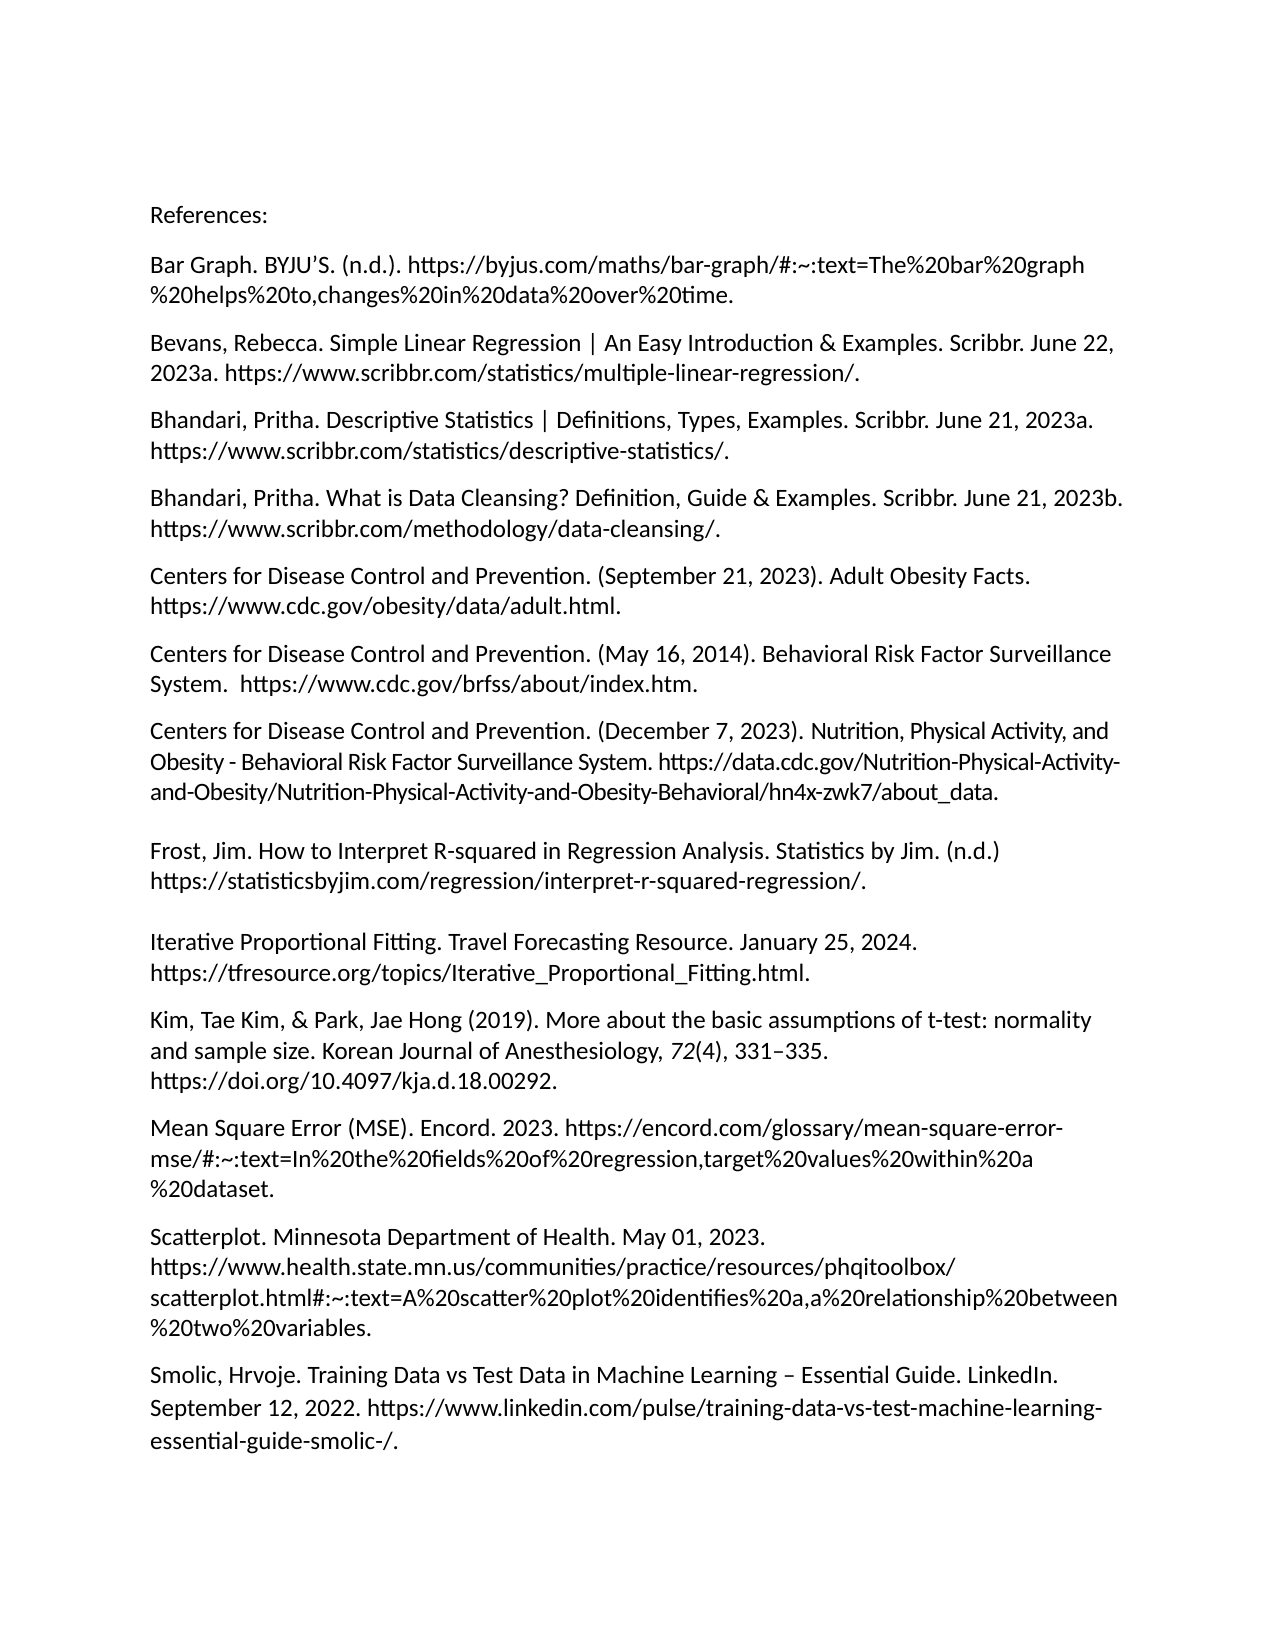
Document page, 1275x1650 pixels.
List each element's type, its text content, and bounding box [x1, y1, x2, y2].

text Bhandari, Pritha. What is Data Cleansing? Definition, Guide & Examples. Scribbr. June 21, 2023b. https://www.scribbr.com/methodology/data-cleansing/. [150, 482, 1125, 543]
text References: [150, 199, 1125, 230]
text Iterative Proportional Fitting. Travel Forecasting Resource. January 25, 2024. https://tfresource.org/topics/Iterative_Proportional_Fitting.html. [150, 927, 1125, 988]
text Smolic, Hrvoje. Training Data vs Test Data in Machine Learning – Essential Guide. LinkedIn. September 12, 2022. https://www.linkedin.com/pulse/training-data-vs-test-machine-learning-essential-guide-smolic-/. [150, 1359, 1125, 1456]
subtitle Centers for Disease Control and Prevention. (December 7, 2023). Nutrition, Physical Activity, and Obesity - Behavioral Risk Factor Surveillance System. https://data.cdc.gov/Nutrition-Physical-Activity-and-Obesity/Nutrition-Physical-Activity-and-Obesity-Behavioral/hn4x-zwk7/about_data. [150, 715, 1125, 807]
text Bar Graph. BYJU’S. (n.d.). https://byjus.com/maths/bar-graph/#:~:text=The%20bar%20graph%20helps%20to,changes%20in%20data%20over%20time. [150, 249, 1125, 310]
text Scatterplot. Minnesota Department of Health. May 01, 2023. https://www.health.state.mn.us/communities/practice/resources/phqitoolbox/scatterplot.html#:~:text=A%20scatter%20plot%20identifies%20a,a%20relationship%20between%20two%20variables. [150, 1221, 1125, 1343]
text Mean Square Error (MSE). Encord. 2023. https://encord.com/glossary/mean-square-error-mse/#:~:text=In%20the%20fields%20of%20regression,target%20values%20within%20a%20dataset. [150, 1112, 1125, 1204]
text Kim, Tae Kim, & Park, Jae Hong (2019). More about the basic assumptions of t-test: normality and sample size. Korean Journal of Anesthesiology, 72(4), 331–335. https://doi.org/10.4097/kja.d.18.00292. [558, 1004, 1125, 1096]
text Centers for Disease Control and Prevention. (September 21, 2023). Adult Obesity Facts. https://www.cdc.gov/obesity/data/adult.html. [150, 560, 1125, 621]
text Frost, Jim. How to Interpret R-squared in Regression Analysis. Statistics by Jim. (n.d.) https://statisticsbyjim.com/regression/interpret-r-squared-regression/. [150, 835, 1125, 896]
text Bhandari, Pritha. Descriptive Statistics | Definitions, Types, Examples. Scribbr. June 21, 2023a. https://www.scribbr.com/statistics/descriptive-statistics/. [150, 404, 1125, 466]
text Centers for Disease Control and Prevention. (May 16, 2014). Behavioral Risk Factor Surveillance System. https://www.cdc.gov/brfss/about/index.htm. [150, 638, 1125, 699]
text Bevans, Rebecca. Simple Linear Regression | An Easy Introduction & Examples. Scribbr. June 22, 2023a. https://www.scribbr.com/statistics/multiple-linear-regression/. [150, 327, 1125, 388]
